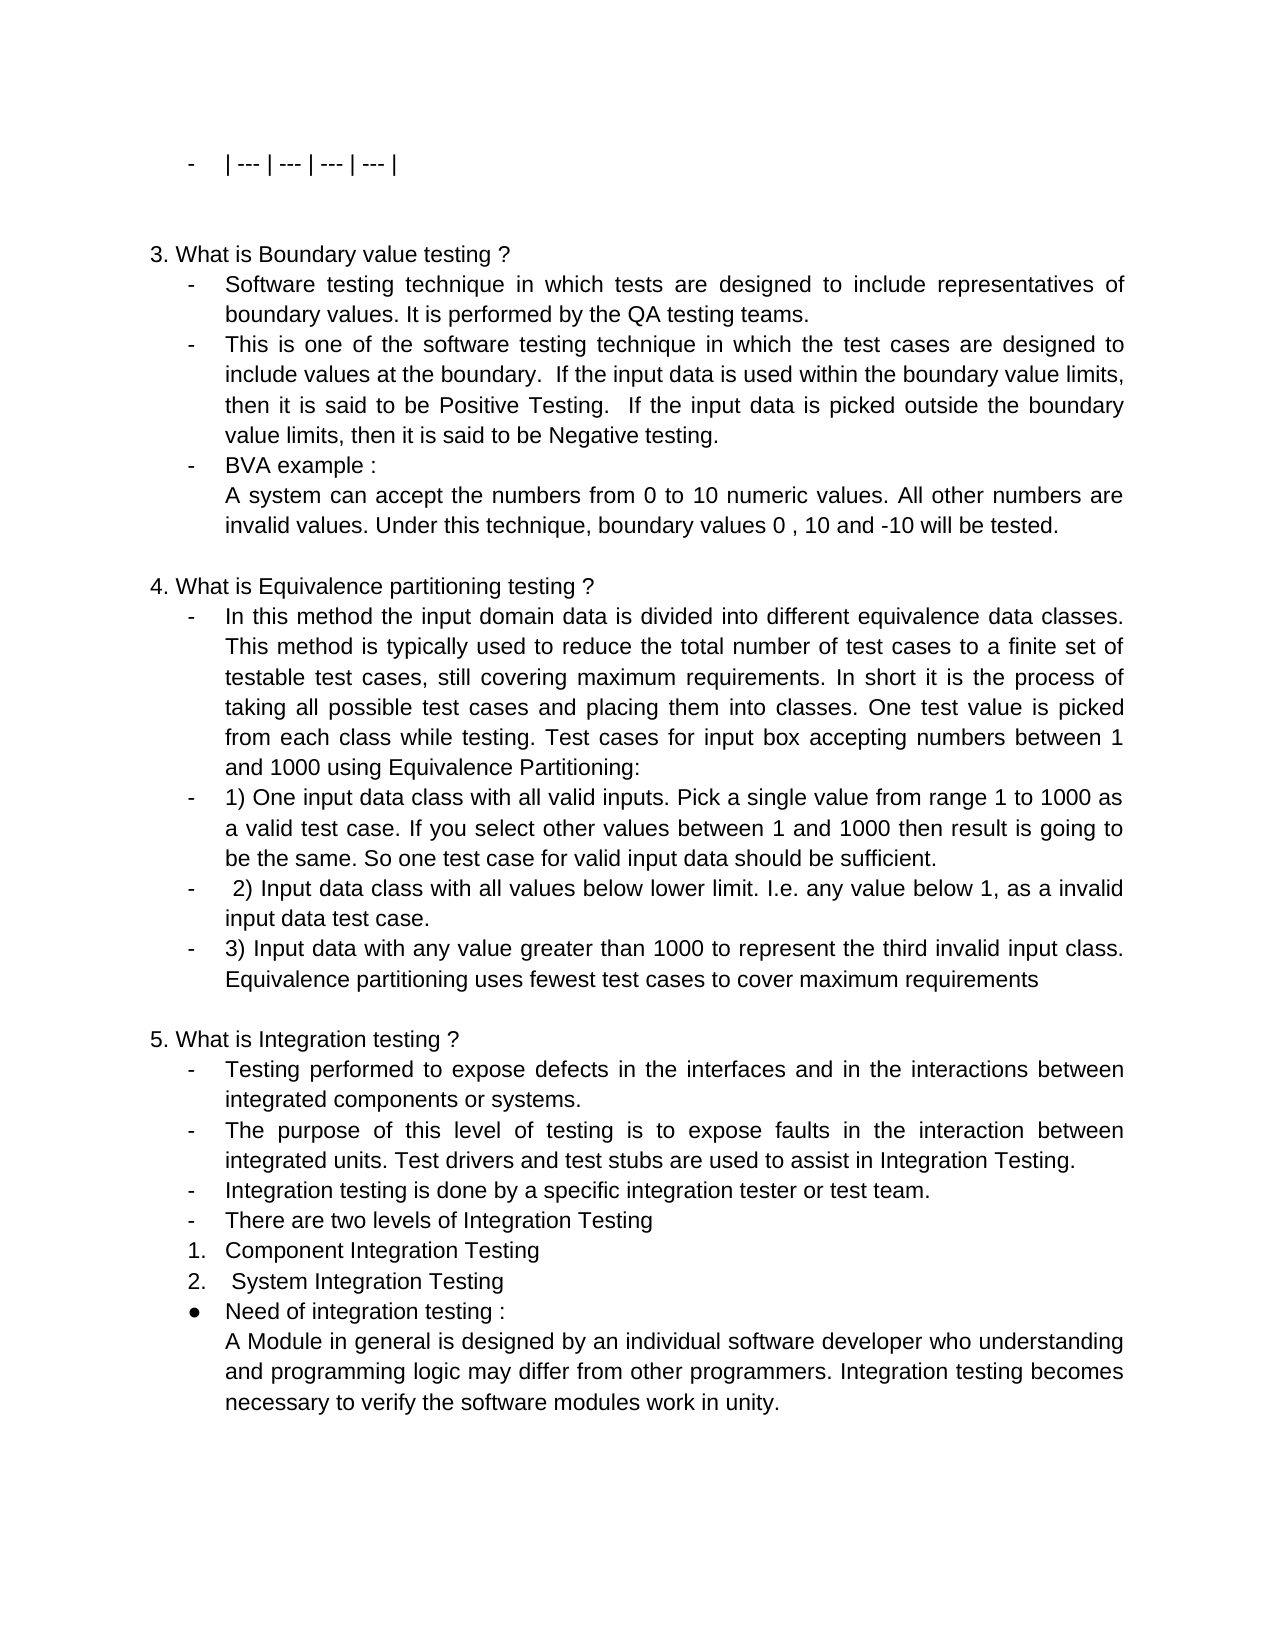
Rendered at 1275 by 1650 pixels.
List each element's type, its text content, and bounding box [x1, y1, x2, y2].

text A Module in general is designed by an individual software developer who understanding and programming logic may differ from other programmers. Integration testing becomes necessary to verify the software modules work in unity. [225, 1328, 1125, 1415]
list Software testing technique in which tests are designed to include representatives of boundary values. It is performed by the QA testing teams. [187, 271, 1125, 327]
text A system can accept the numbers from 0 to 10 numeric values. All other numbers are invalid values. Under this technique, boundary values 0 , 10 and -10 will be tested. [225, 482, 1125, 539]
list There are two levels of Integration Testing [187, 1207, 1125, 1234]
list This is one of the software testing technique in which the test cases are designed to include values at the boundary. If the input data is used within the boundary value limits, then it is said to be Positive Testing. If the input data is picked outside the boundary value limits, then it is said to be Negative testing. [187, 331, 1125, 448]
list 3) Input data with any value greater than 1000 to represent the third invalid input class. Equivalence partitioning uses fewest test cases to cover maximum requirements [187, 935, 1125, 992]
list | --- | --- | --- | --- | [187, 150, 1125, 176]
list BVA example : [187, 452, 1125, 478]
list 2) Input data class with all values below lower limit. I.e. any value below 1, as a invalid input data test case. [187, 875, 1125, 932]
list Component Integration Testing [187, 1237, 1125, 1264]
list Need of integration testing : [187, 1298, 1125, 1324]
list 1) One input data class with all valid inputs. Pick a single value from range 1 to 1000 as a valid test case. If you select other values between 1 and 1000 then result is going to be the same. So one test case for valid input data should be sufficient. [187, 784, 1125, 871]
list Testing performed to expose defects in the interfaces and in the interactions between integrated components or systems. [187, 1056, 1125, 1113]
list System Integration Testing [187, 1268, 1125, 1294]
text 4. What is Equivalence partitioning testing ? [150, 573, 1125, 599]
list In this method the input domain data is divided into different equivalence data classes. This method is typically used to reduce the total number of test cases to a finite set of testable test cases, still covering maximum requirements. In short it is the process of taking all possible test cases and placing them into classes. One test value is picked from each class while testing. Test cases for input box accepting numbers between 1 and 1000 using Equivalence Partitioning: [187, 603, 1125, 781]
text 5. What is Integration testing ? [150, 1026, 1125, 1052]
text 3. What is Boundary value testing ? [150, 241, 1125, 267]
list Integration testing is done by a specific integration tester or test team. [187, 1177, 1125, 1203]
list The purpose of this level of testing is to expose faults in the interaction between integrated units. Test drivers and test stubs are used to assist in Integration Testing. [187, 1117, 1125, 1173]
